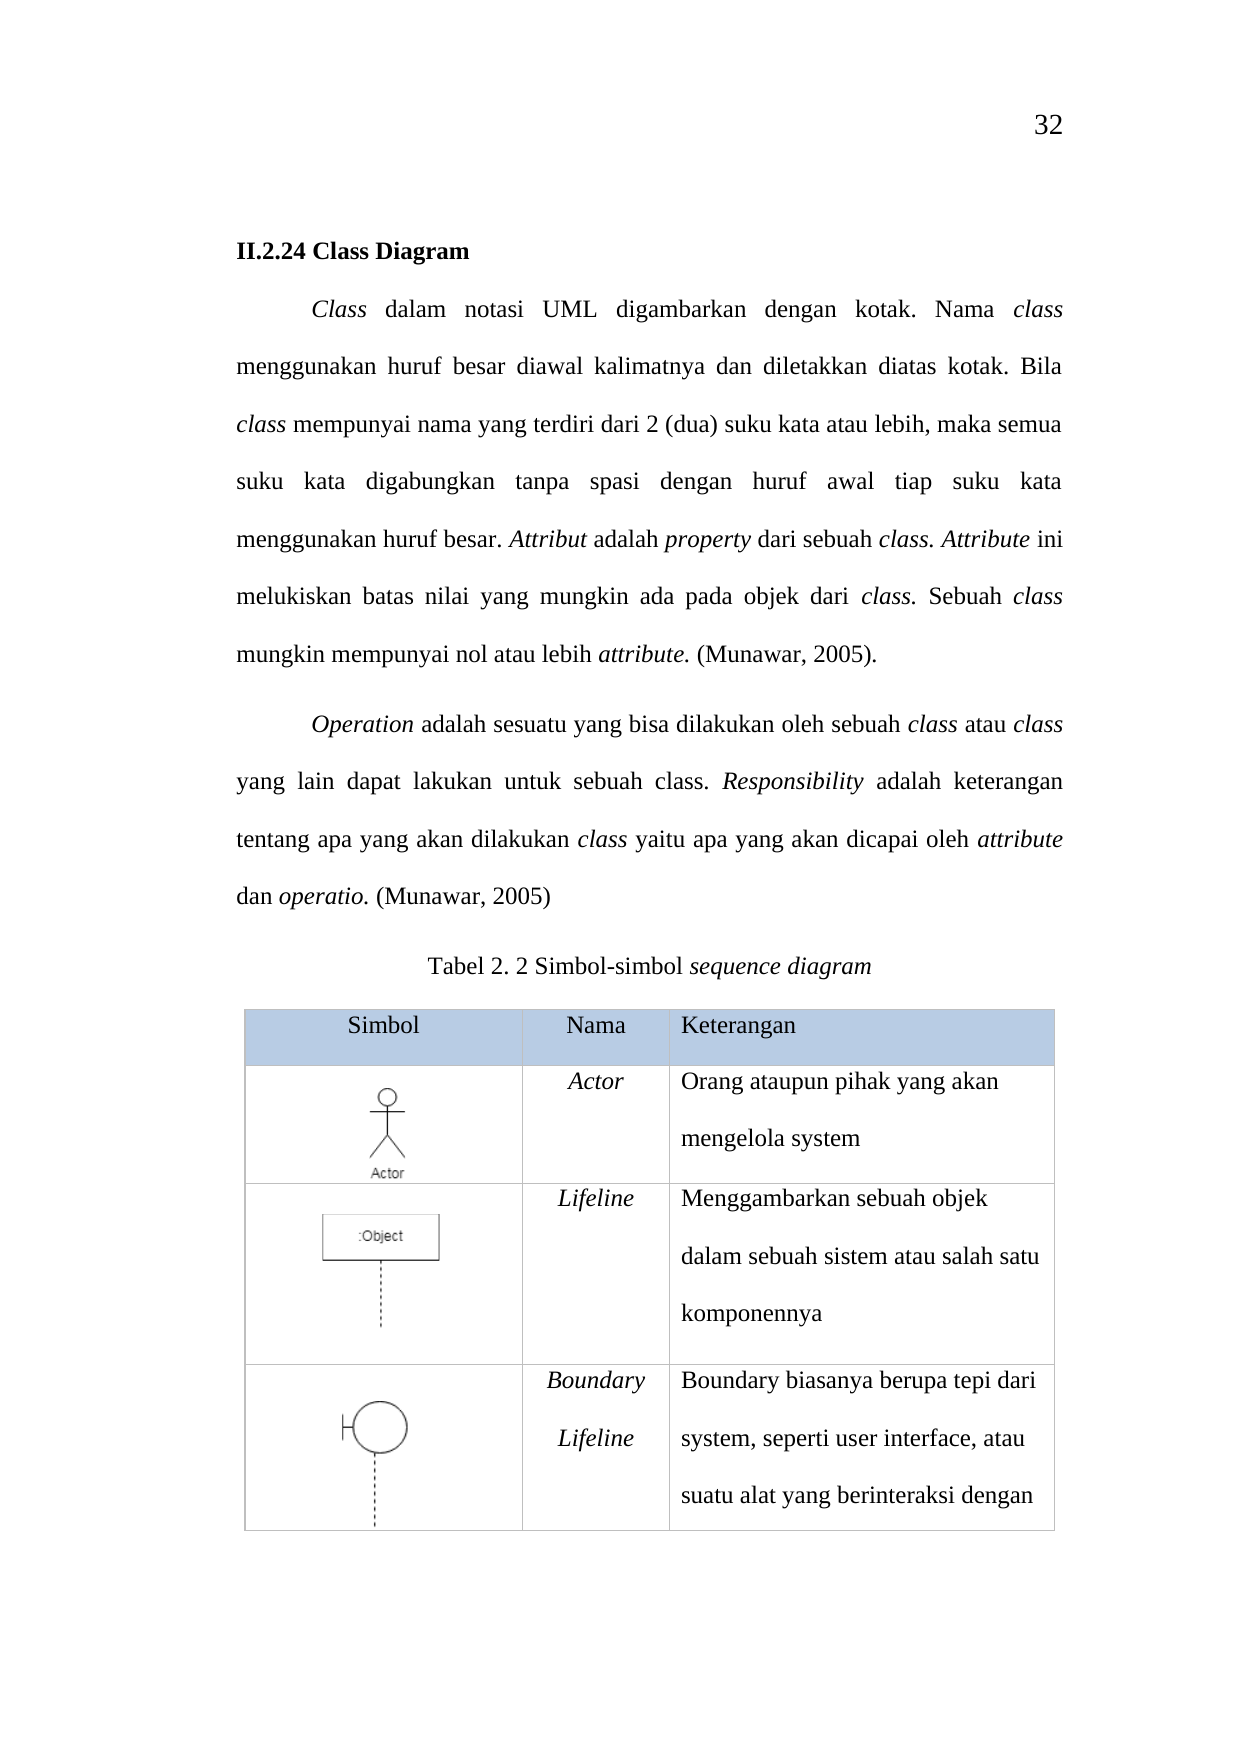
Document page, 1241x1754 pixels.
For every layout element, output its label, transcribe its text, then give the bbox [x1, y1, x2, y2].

subtitle Class Diagram [236, 236, 1063, 265]
text Class dalam notasi UML digambarkan dengan kotak. Nama class menggunakan huruf besar diawal kalimatnya dan diletakkan diatas kotak. Bila class mempunyai nama yang terdiri dari 2 (dua) suku kata atau lebih, maka semua suku kata digabungkan tanpa spasi dengan huruf awal tiap suku kata menggunakan huruf besar. Attribut adalah property dari sebuah class. Attribute ini melukiskan batas nilai yang mungkin ada pada objek dari class. Sebuah class mungkin mempunyai nol atau lebih attribute. (Munawar, 2005). [236, 294, 1063, 667]
table_cell [246, 1365, 522, 1530]
table_cell Menggambarkan sebuah objek dalam sebuah sistem atau salah satu komponennya [670, 1184, 1054, 1364]
table_header Simbol [246, 1010, 522, 1065]
table_header Nama [523, 1010, 669, 1065]
text Operation adalah sesuatu yang bisa dilakukan oleh sebuah class atau class yang lain dapat lakukan untuk sebuah class. Responsibility adalah keterangan tentang apa yang akan dilakukan class yaitu apa yang akan dicapai oleh attribute dan operatio. (Munawar, 2005) [236, 709, 1063, 910]
table_cell Actor [523, 1066, 669, 1182]
table_cell Lifeline [523, 1184, 669, 1364]
table_cell Boundary Lifeline [523, 1365, 669, 1530]
table_cell [246, 1066, 522, 1182]
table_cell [670, 1365, 1054, 1530]
picture [322, 1214, 440, 1331]
table_cell [246, 1184, 522, 1364]
table_cell Orang ataupun pihak yang akan mengelola system [670, 1066, 1054, 1182]
table_header Keterangan [670, 1010, 1054, 1065]
picture [369, 1088, 406, 1183]
picture [342, 1401, 409, 1531]
